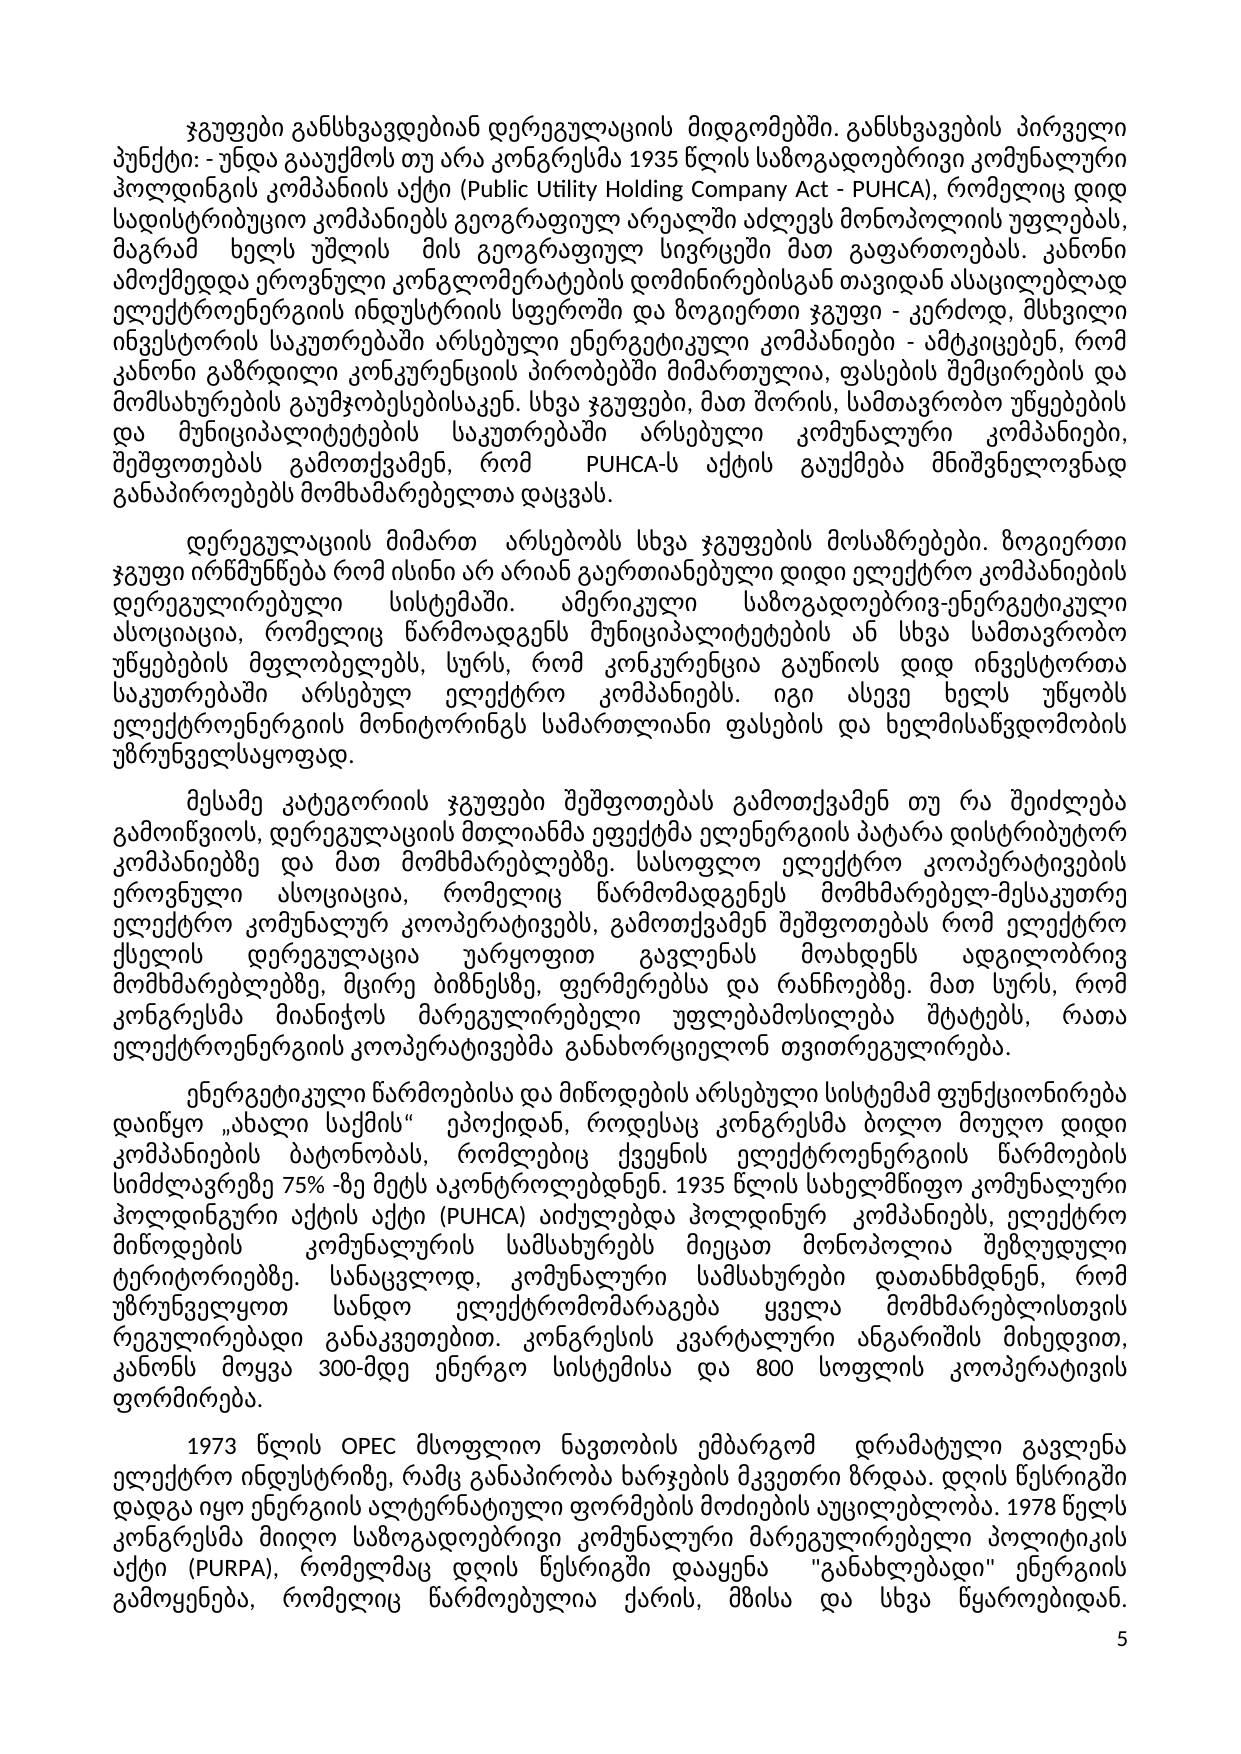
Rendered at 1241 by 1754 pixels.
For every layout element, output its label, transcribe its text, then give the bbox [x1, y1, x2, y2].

text დერეგულაციის მიმართ არსებობს სხვა ჯგუფების მოსაზრებები. ზოგიერთი ჯგუფი ირწმუნწება რომ ისინი არ არიან გაერთიანებული დიდი ელექტრო კომპანიების დერეგულირებული სისტემაში. ამერიკული საზოგადოებრივ-ენერგეტიკული ასოციაცია, რომელიც წარმოადგენს მუნიციპალიტეტების ან სხვა სამთავრობო უწყებების მფლობელებს, სურს, რომ კონკურენცია გაუწიოს დიდ ინვესტორთა საკუთრებაში არსებულ ელექტრო კომპანიებს. იგი ასევე ხელს უწყობს ელექტროენერგიის მონიტორინგს სამართლიანი ფასების და ხელმისაწვდომობის უზრუნველსაყოფად. [112, 526, 1128, 770]
text მესამე კატეგორიის ჯგუფები შეშფოთებას გამოთქვამენ თუ რა შეიძლება გამოიწვიოს, დერეგულაციის მთლიანმა ეფექტმა ელენერგიის პატარა დისტრიბუტორ კომპანიებზე და მათ მომხმარებლებზე. სასოფლო ელექტრო კოოპერატივების ეროვნული ასოციაცია, რომელიც წარმომადგენეს მომხმარებელ-მესაკუთრე ელექტრო კომუნალურ კოოპერატივებს, გამოთქვამენ შეშფოთებას რომ ელექტრო ქსელის დერეგულაცია უარყოფით გავლენას მოახდენს ადგილობრივ მომხმარებლებზე, მცირე ბიზნესზე, ფერმერებსა და რანჩოებზე. მათ სურს, რომ კონგრესმა მიანიჭოს მარეგულირებელი უფლებამოსილება შტატებს, რათა ელექტროენერგიის კოოპერატივებმა განახორციელონ თვითრეგულირება. [112, 786, 1128, 1061]
text ენერგეტიკული წარმოებისა და მიწოდების არსებული სისტემამ ფუნქციონირება დაიწყო „ახალი საქმის“ ეპოქიდან, როდესაც კონგრესმა ბოლო მოუღო დიდი კომპანიების ბატონობას, რომლებიც ქვეყნის ელექტროენერგიის წარმოების სიმძლავრეზე 75% -ზე მეტს აკონტროლებდნენ. 1935 წლის სახელმწიფო კომუნალური ჰოლდინგური აქტის აქტი (PUHCA) აიძულებდა ჰოლდინურ კომპანიებს, ელექტრო მიწოდების კომუნალურის სამსახურებს მიეცათ მონოპოლია შეზღუდული ტერიტორიებზე. სანაცვლოდ, კომუნალური სამსახურები დათანხმდნენ, რომ უზრუნველყოთ სანდო ელექტრომომარაგება ყველა მომხმარებლისთვის რეგულირებადი განაკვეთებით. კონგრესის კვარტალური ანგარიშის მიხედვით, კანონს მოყვა 300-მდე ენერგო სისტემისა და 800 სოფლის კოოპერატივის ფორმირება. [112, 1078, 1128, 1413]
text ჯგუფები განსხვავდებიან დერეგულაციის მიდგომებში. განსხვავების პირველი პუნქტი: - უნდა გააუქმოს თუ არა კონგრესმა 1935 წლის საზოგადოებრივი კომუნალური ჰოლდინგის კომპანიის აქტი (Public Utility Holding Company Act - PUHCA), რომელიც დიდ სადისტრიბუციო კომპანიებს გეოგრაფიულ არეალში აძლევს მონოპოლიის უფლებას, მაგრამ ხელს უშლის მის გეოგრაფიულ სივრცეში მათ გაფართოებას. კანონი ამოქმედდა ეროვნული კონგლომერატების დომინირებისგან თავიდან ასაცილებლად ელექტროენერგიის ინდუსტრიის სფეროში და ზოგიერთი ჯგუფი - კერძოდ, მსხვილი ინვესტორის საკუთრებაში არსებული ენერგეტიკული კომპანიები - ამტკიცებენ, რომ კანონი გაზრდილი კონკურენციის პირობებში მიმართულია, ფასების შემცირების და მომსახურების გაუმჯობესებისაკენ. სხვა ჯგუფები, მათ შორის, სამთავრობო უწყებების და მუნიციპალიტეტების საკუთრებაში არსებული კომუნალური კომპანიები, შეშფოთებას გამოთქვამენ, რომ PUHCA-ს აქტის გაუქმება მნიშვნელოვნად განაპიროებებს მომხამარებელთა დაცვას. [112, 112, 1128, 509]
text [112, 1430, 1128, 1613]
